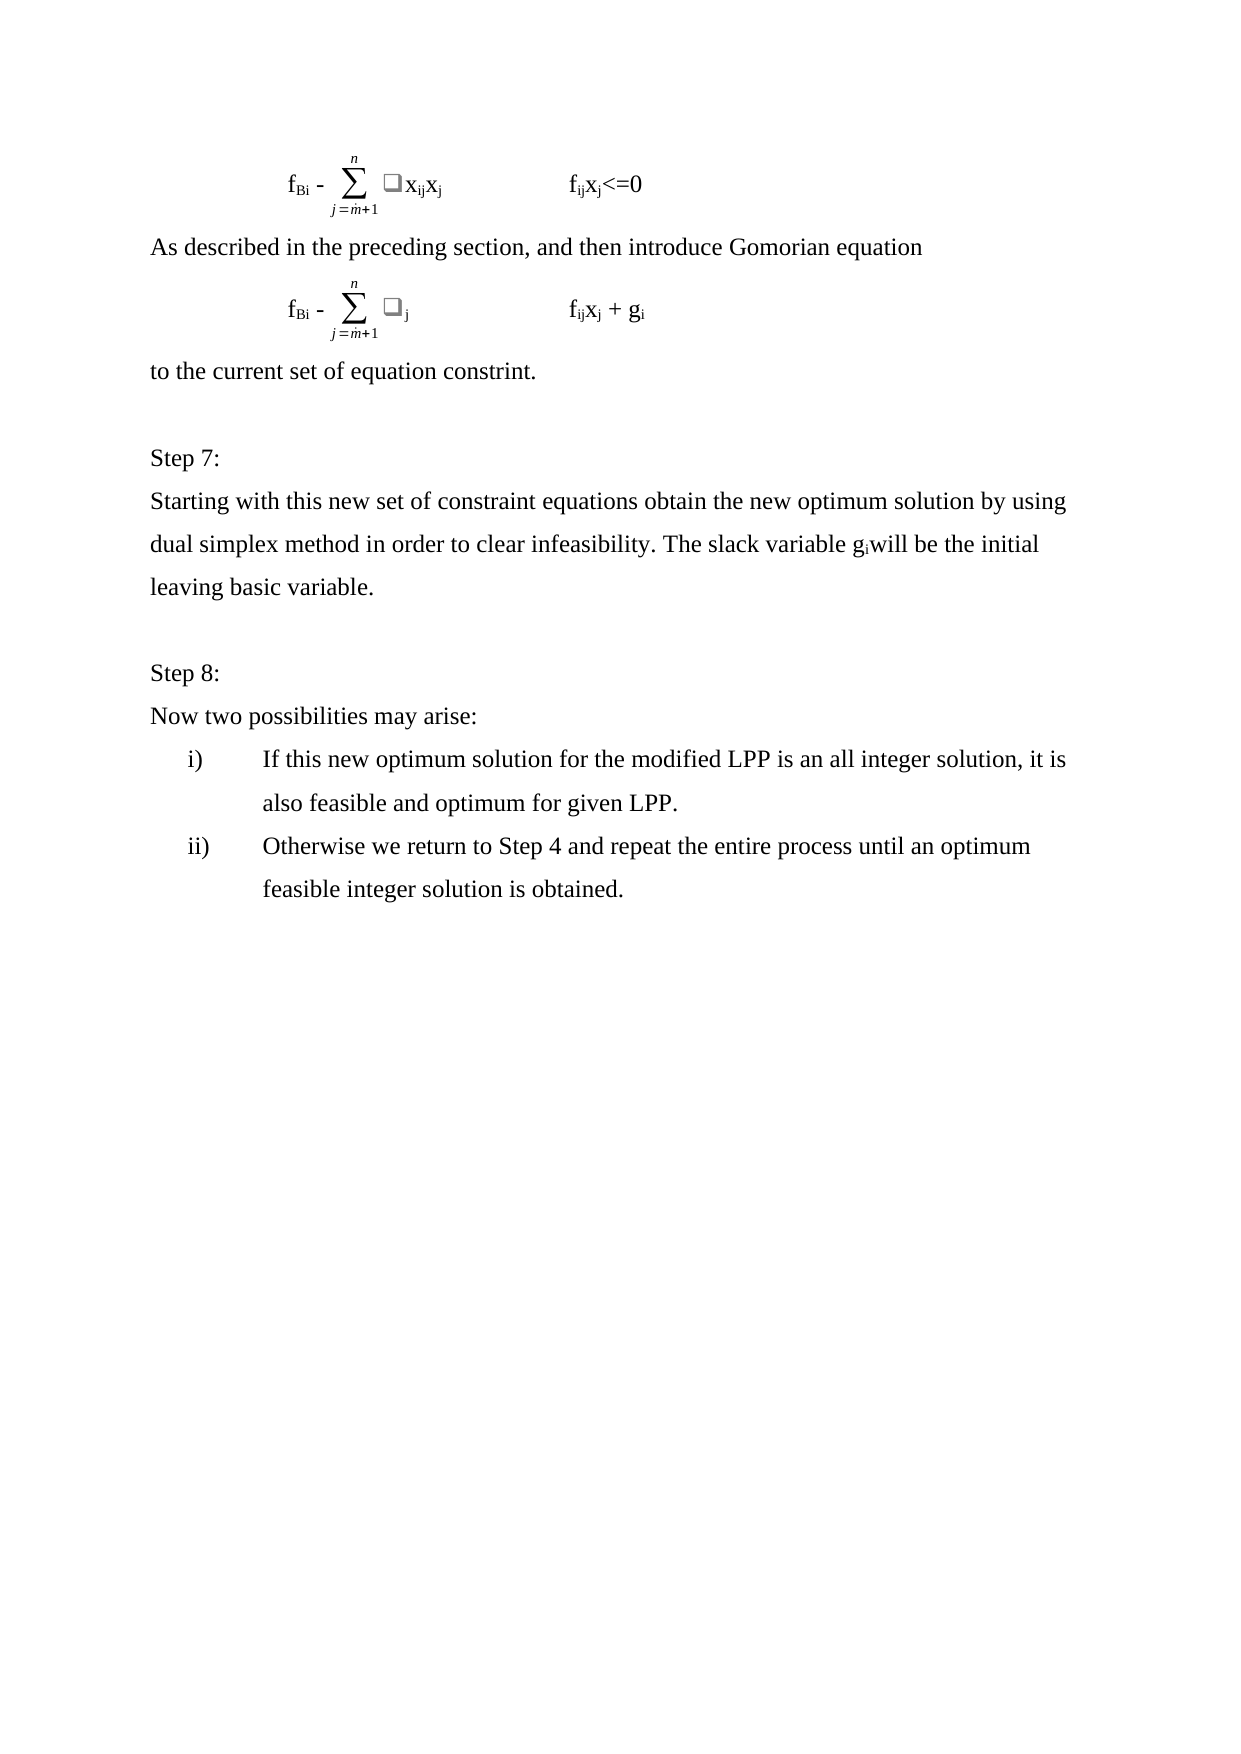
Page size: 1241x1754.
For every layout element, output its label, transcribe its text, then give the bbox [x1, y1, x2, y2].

text Now two possibilities may arise: [150, 701, 1090, 730]
list Otherwise we return to Step 4 and repeat the entire process until an optimum feasible integer solution is obtained. [187, 831, 1090, 903]
text As described in the preceding section, and then introduce Gomorian equation [150, 232, 1090, 260]
text to the current set of equation constrint. [150, 356, 1090, 385]
text fBi - xijxj fijxj<=0 [150, 150, 1090, 217]
text Starting with this new set of constraint equations obtain the new optimum solution by using dual simplex method in order to clear infeasibility. The slack variable giwill be the initial leaving basic variable. [150, 486, 1090, 601]
text Step 8: [150, 658, 1090, 687]
text Step 7: [150, 443, 1090, 471]
text fBi - j fijxj + gi [150, 275, 1090, 342]
list If this new optimum solution for the modified LPP is an all integer solution, it is also feasible and optimum for given LPP. [187, 744, 1090, 816]
